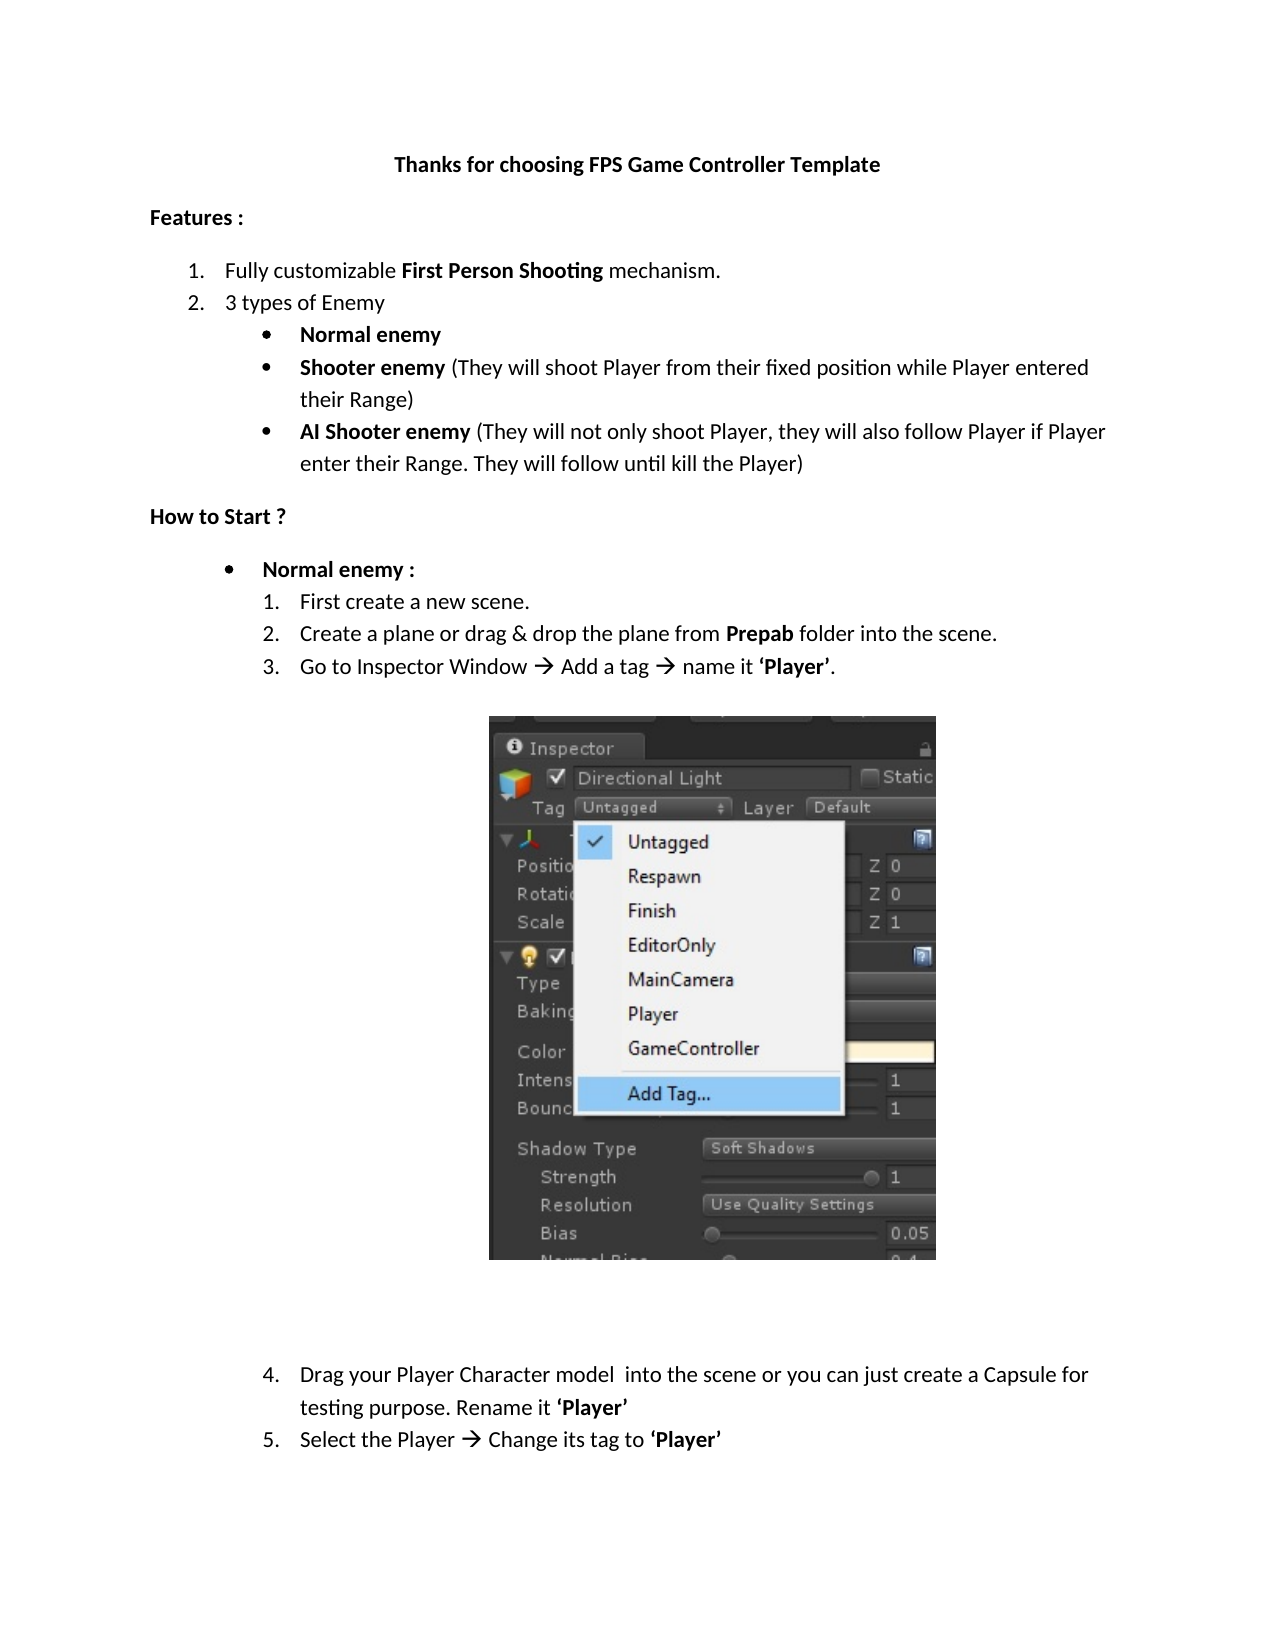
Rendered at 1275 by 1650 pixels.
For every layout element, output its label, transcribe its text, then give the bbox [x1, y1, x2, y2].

list Normal enemy [262, 320, 1125, 348]
list 3 types of Enemy [187, 288, 1125, 316]
text Thanks for choosing FPS Game Controller Template [150, 150, 1125, 178]
list Go to Inspector Window Add a tag name it ‘Player’. [262, 652, 1125, 680]
list Normal enemy : [225, 555, 1125, 583]
text How to Start ? [150, 502, 1125, 530]
list Select the Player Change its tag to ‘Player’ [262, 1425, 1125, 1453]
list First create a new scene. [262, 587, 1125, 615]
text Features : [150, 203, 1125, 231]
list AI Shooter enemy (They will not only shoot Player, they will also follow Player if Player enter their Range. They will follow until kill the Player) [262, 417, 1125, 477]
list Create a plane or drag & drop the plane from Prepab folder into the scene. [262, 619, 1125, 648]
list Fully customizable First Person Shooting mechanism. [187, 256, 1125, 284]
list Drag your Player Character model into the scene or you can just create a Capsule for testing purpose. Rename it ‘Player’ [262, 1361, 1125, 1421]
list Shooter enemy (They will shoot Player from their fixed position while Player entered their Range) [262, 353, 1125, 413]
picture [489, 716, 936, 1260]
